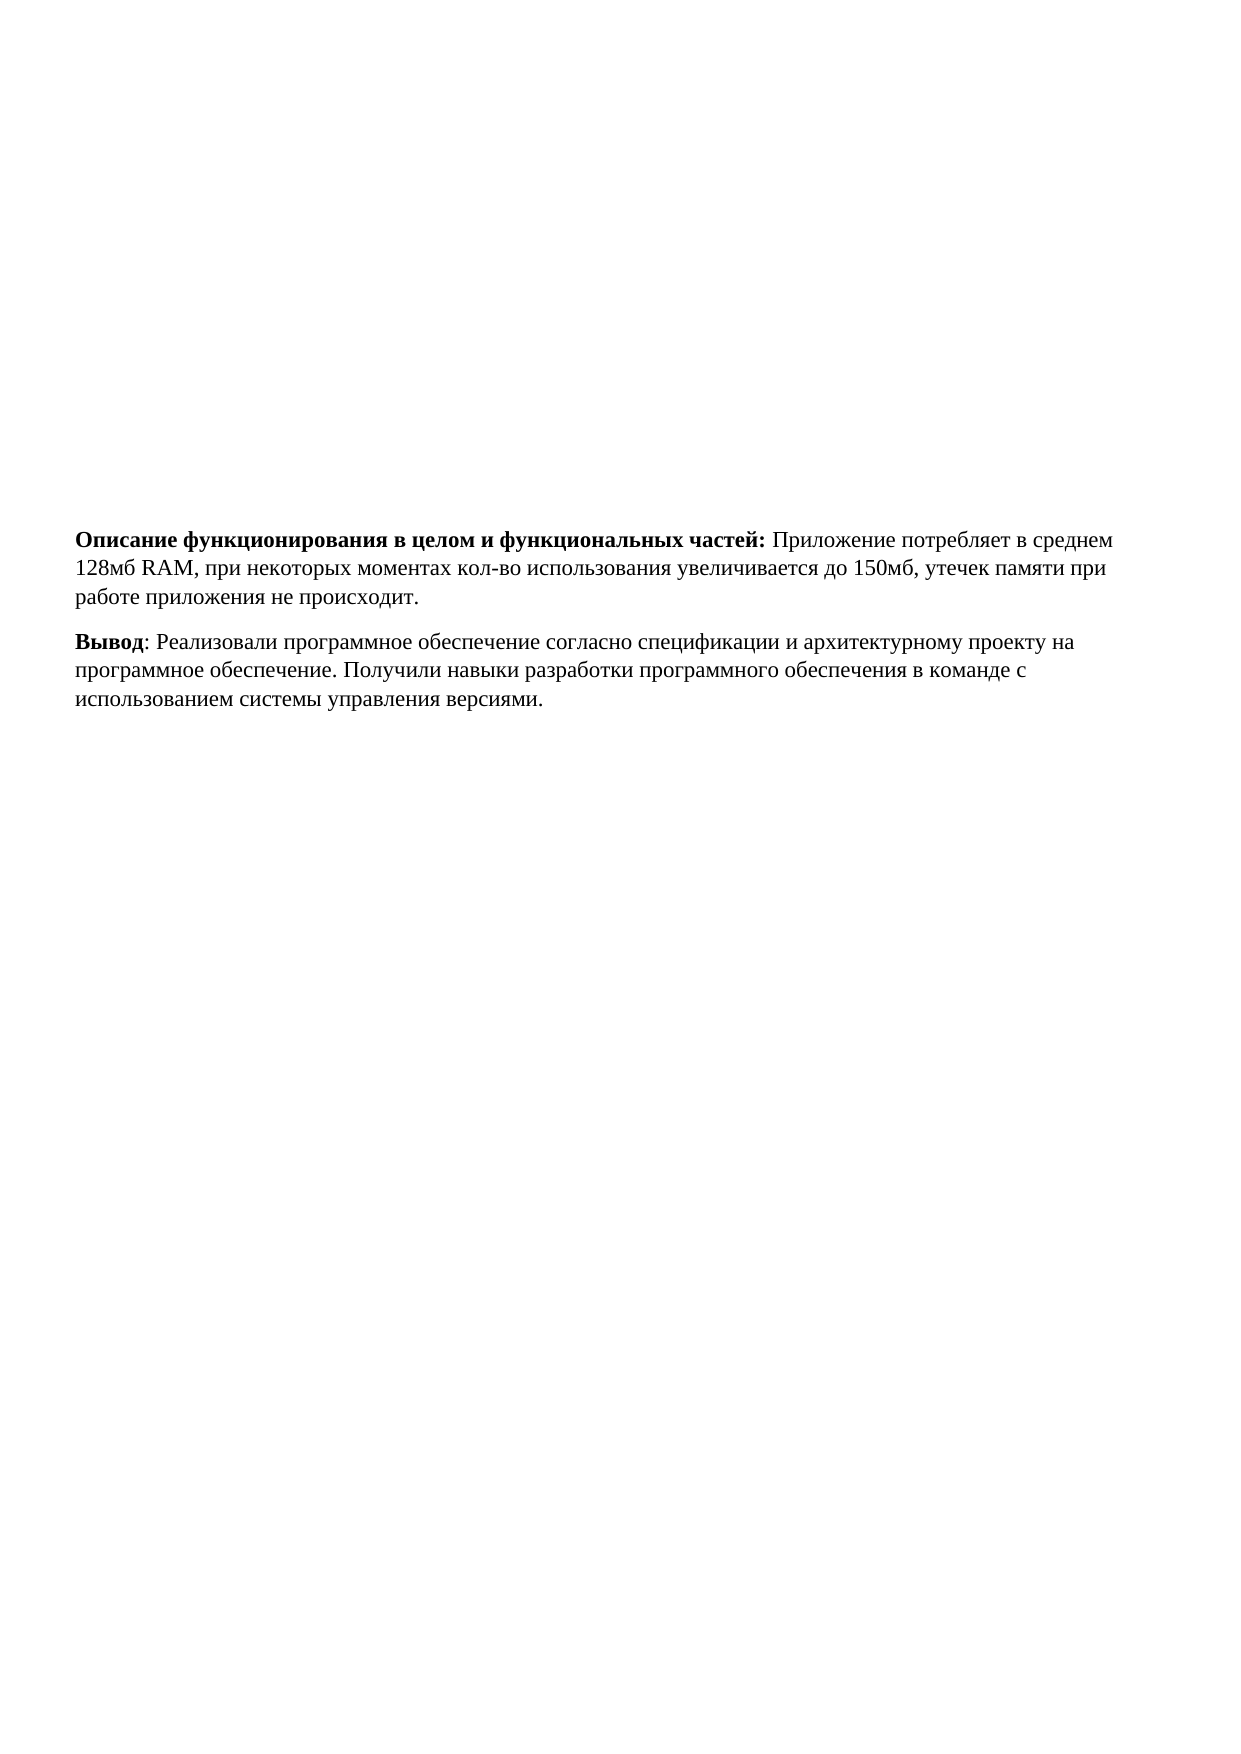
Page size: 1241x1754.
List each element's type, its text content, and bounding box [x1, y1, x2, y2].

text Описание функционирования в целом и функциональных частей: Приложение потребляет в среднем 128мб RAM, при некоторых моментах кол-во использования увеличивается до 150мб, утечек памяти при работе приложения не происходит. [75, 526, 1165, 609]
text Вывод: Реализовали программное обеспечение согласно спецификации и архитектурному проекту на программное обеспечение. Получили навыки разработки программного обеспечения в команде с использованием системы управления версиями. [75, 628, 1165, 711]
